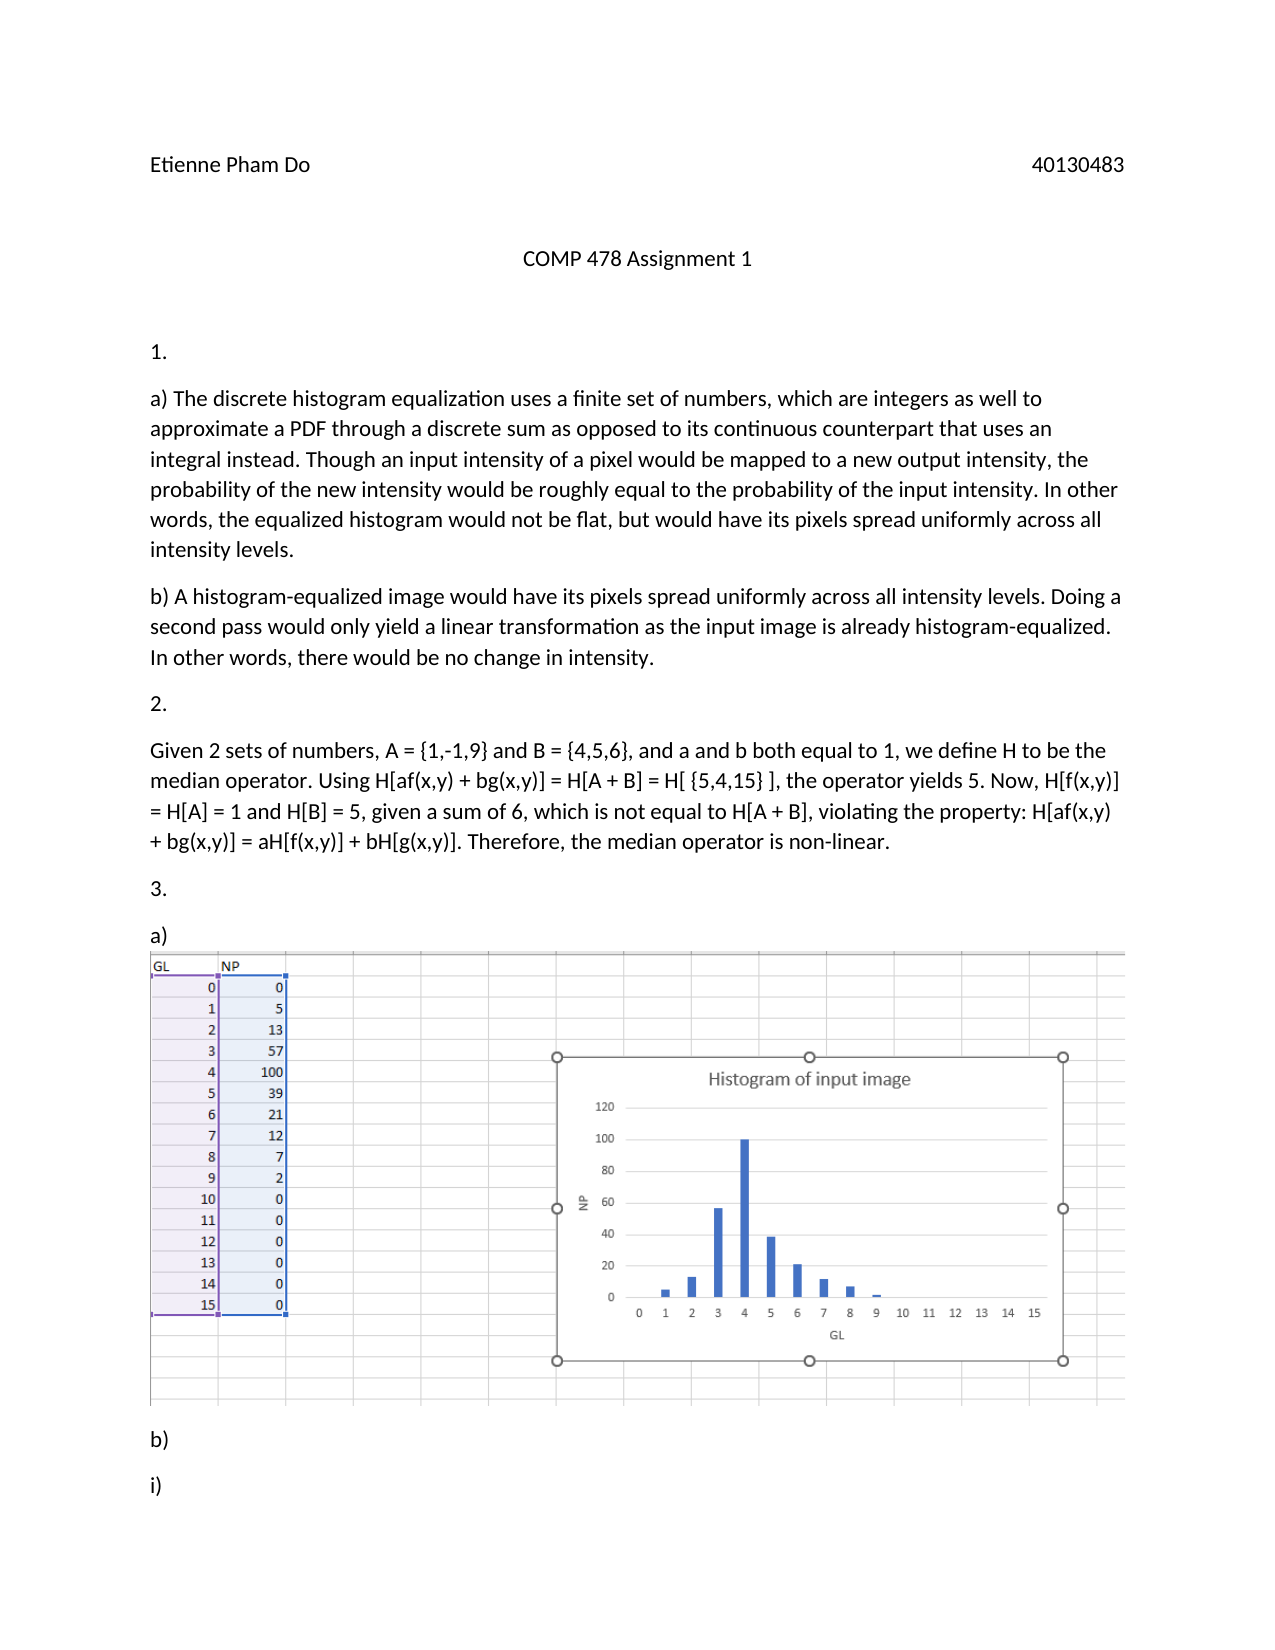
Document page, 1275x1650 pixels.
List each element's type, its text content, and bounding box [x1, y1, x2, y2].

text a) The discrete histogram equalization uses a finite set of numbers, which are integers as well to approximate a PDF through a discrete sum as opposed to its continuous counterpart that uses an integral instead. Though an input intensity of a pixel would be mapped to a new output intensity, the probability of the new intensity would be roughly equal to the probability of the input intensity. In other words, the equalized histogram would not be flat, but would have its pixels spread uniformly across all intensity levels. [150, 384, 1125, 563]
text i) [150, 1472, 1125, 1499]
text Etienne Pham Do 40130483 [150, 150, 1125, 178]
text a) [150, 921, 1125, 951]
picture [150, 951, 1125, 1406]
text 1. [150, 337, 1125, 366]
text 2. [150, 689, 1125, 718]
text 3. [150, 874, 1125, 902]
text Given 2 sets of numbers, A = {1,-1,9} and B = {4,5,6}, and a and b both equal to 1, we define H to be the median operator. Using H[af(x,y) + bg(x,y)] = H[A + B] = H[ {5,4,15} ], the operator yields 5. Now, H[f(x,y)] = H[A] = 1 and H[B] = 5, given a sum of 6, which is not equal to H[A + B], violating the property: H[af(x,y) + bg(x,y)] = aH[f(x,y)] + bH[g(x,y)]. Therefore, the median operator is non-linear. [150, 736, 1125, 855]
text b) A histogram-equalized image would have its pixels spread uniformly across all intensity levels. Doing a second pass would only yield a linear transformation as the input image is already histogram-equalized. In other words, there would be no change in intensity. [150, 582, 1125, 671]
text b) [150, 1425, 1125, 1453]
text COMP 478 Assignment 1 [150, 244, 1125, 272]
